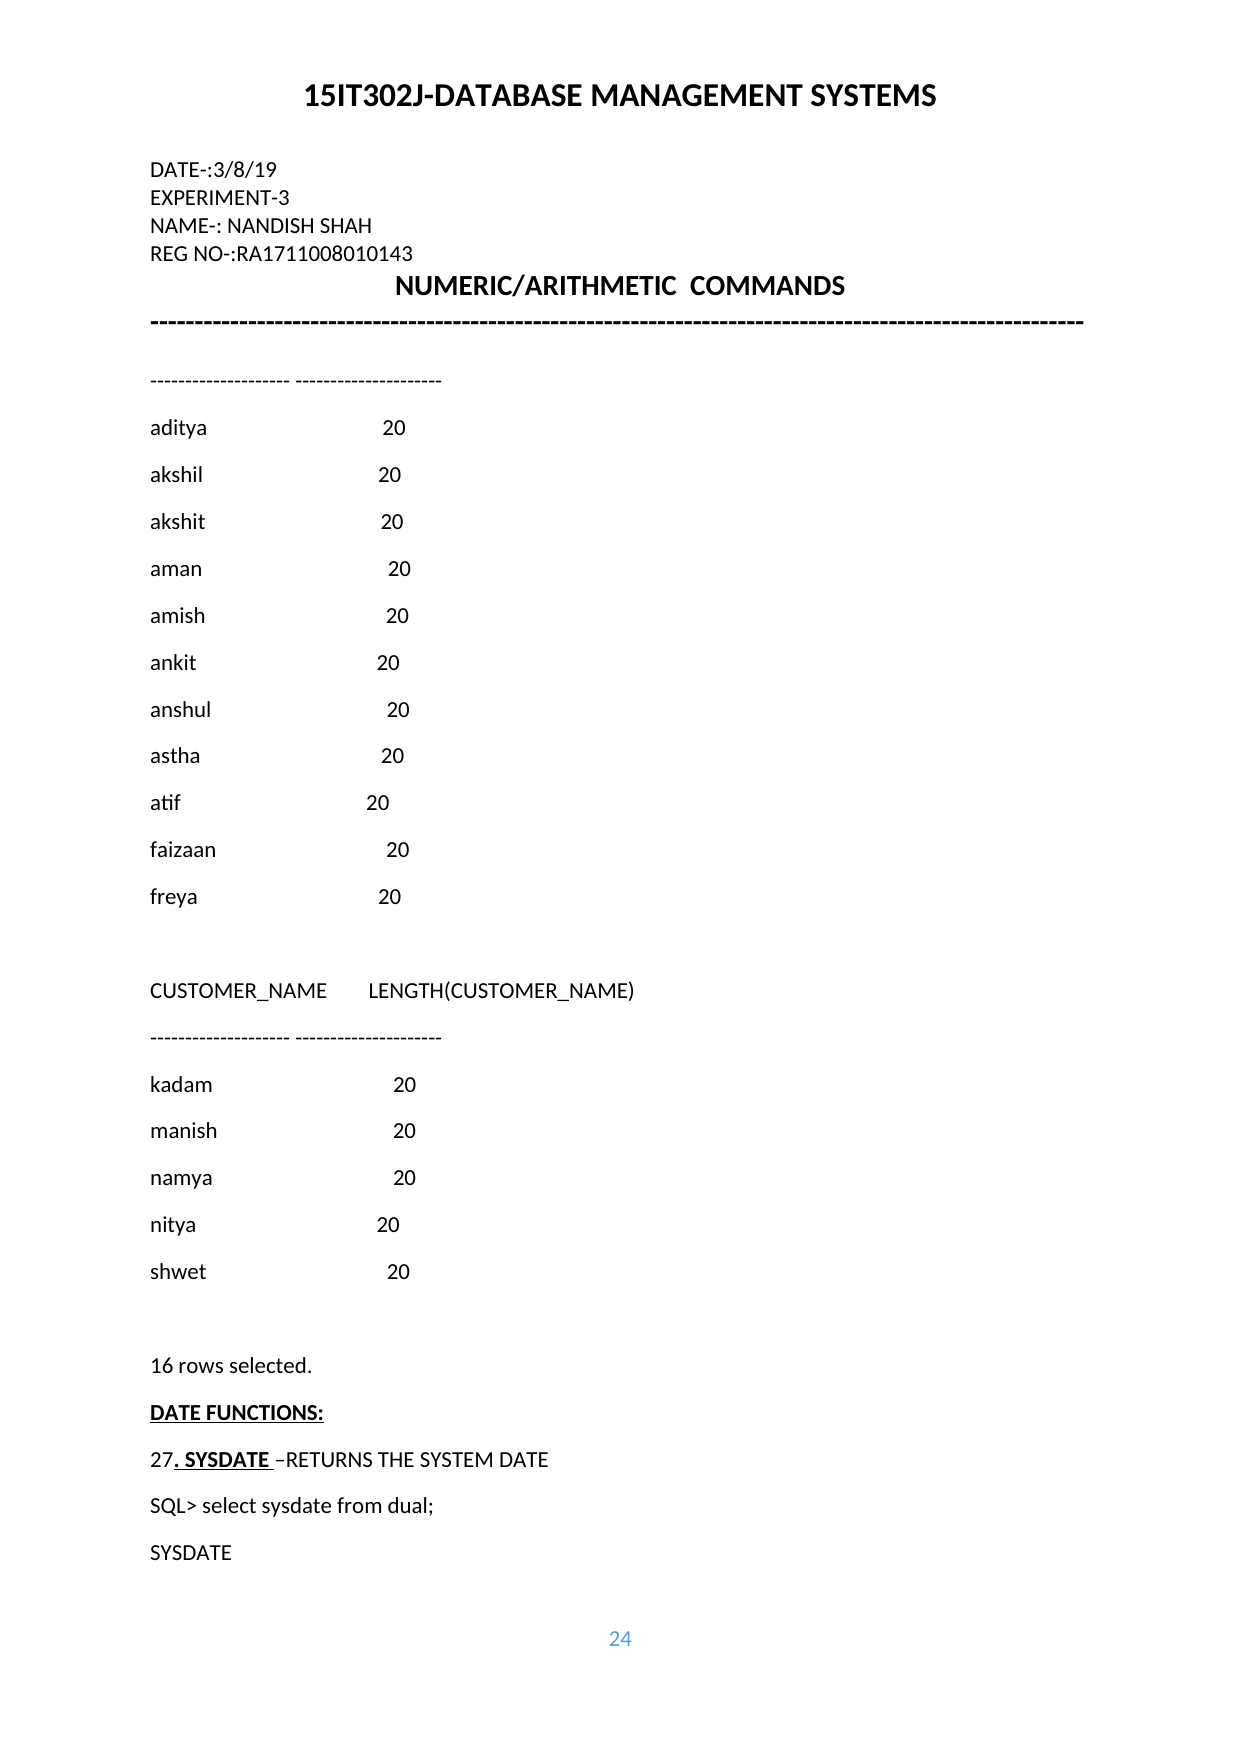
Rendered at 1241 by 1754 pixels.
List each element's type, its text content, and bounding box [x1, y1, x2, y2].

text atif 20 [150, 788, 1090, 816]
text ankit 20 [150, 648, 1090, 676]
text 16 rows selected. [150, 1351, 1090, 1379]
text akshit 20 [150, 507, 1090, 535]
text faizaan 20 [150, 835, 1090, 863]
text kadam 20 [150, 1070, 1090, 1098]
text aman 20 [150, 554, 1090, 582]
text DATE FUNCTIONS: [150, 1398, 1090, 1426]
text akshil 20 [150, 460, 1090, 488]
text namya 20 [150, 1163, 1090, 1191]
text astha 20 [150, 742, 1090, 769]
text anshul 20 [150, 695, 1090, 723]
text SYSDATE [150, 1538, 1090, 1566]
text 27. SYSDATE –RETURNS THE SYSTEM DATE [150, 1445, 1090, 1473]
text shwet 20 [150, 1257, 1090, 1285]
text SQL> select sysdate from dual; [150, 1492, 1090, 1519]
text -------------------- --------------------- [150, 367, 1090, 394]
text -------------------- --------------------- [150, 1023, 1090, 1051]
text CUSTOMER_NAME LENGTH(CUSTOMER_NAME) [150, 976, 1090, 1004]
text freya 20 [150, 882, 1090, 910]
text manish 20 [150, 1117, 1090, 1144]
text amish 20 [150, 601, 1090, 629]
text aditya 20 [150, 413, 1090, 441]
text nitya 20 [150, 1210, 1090, 1238]
